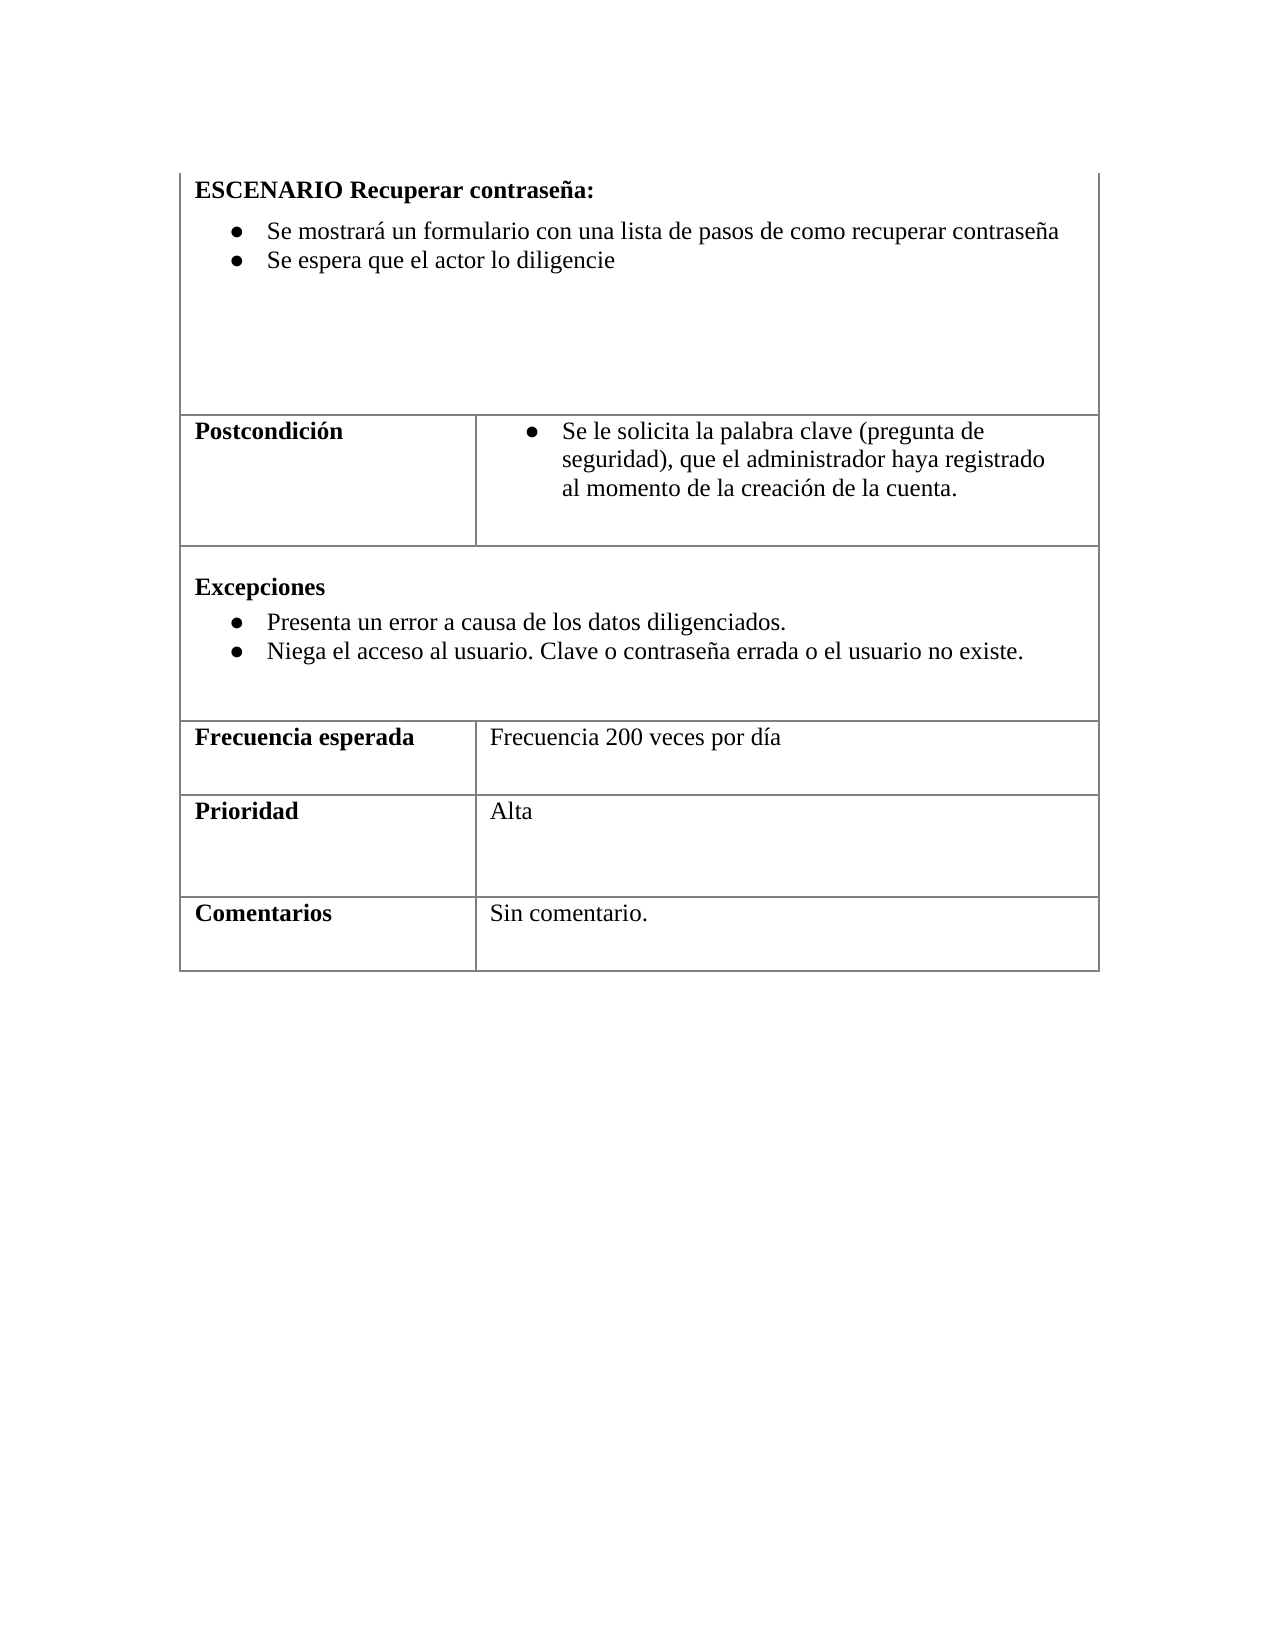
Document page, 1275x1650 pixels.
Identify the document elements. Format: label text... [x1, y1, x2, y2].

table_cell Frecuencia 200 veces por día [477, 722, 1098, 793]
table_cell Prioridad [181, 796, 475, 896]
table_cell Comentarios [181, 898, 475, 970]
table_cell Excepciones Presenta un error a causa de los datos diligenciados. Niega el acceso al usuario. Clave o contraseña errada o el usuario no existe. [181, 547, 1098, 719]
table_header ESCENARIO Recuperar contraseña: Se mostrará un formulario con una lista de pasos de como recuperar contraseña Se espera que el actor lo diligencie [181, 173, 1098, 413]
table_cell Sin comentario. [477, 898, 1098, 970]
table_cell Postcondición [181, 416, 475, 545]
table_cell Alta [477, 796, 1098, 896]
table_cell Frecuencia esperada [181, 722, 475, 793]
table_cell Se le solicita la palabra clave (pregunta de seguridad), que el administrador haya registrado al momento de la creación de la cuenta. [477, 416, 1098, 545]
